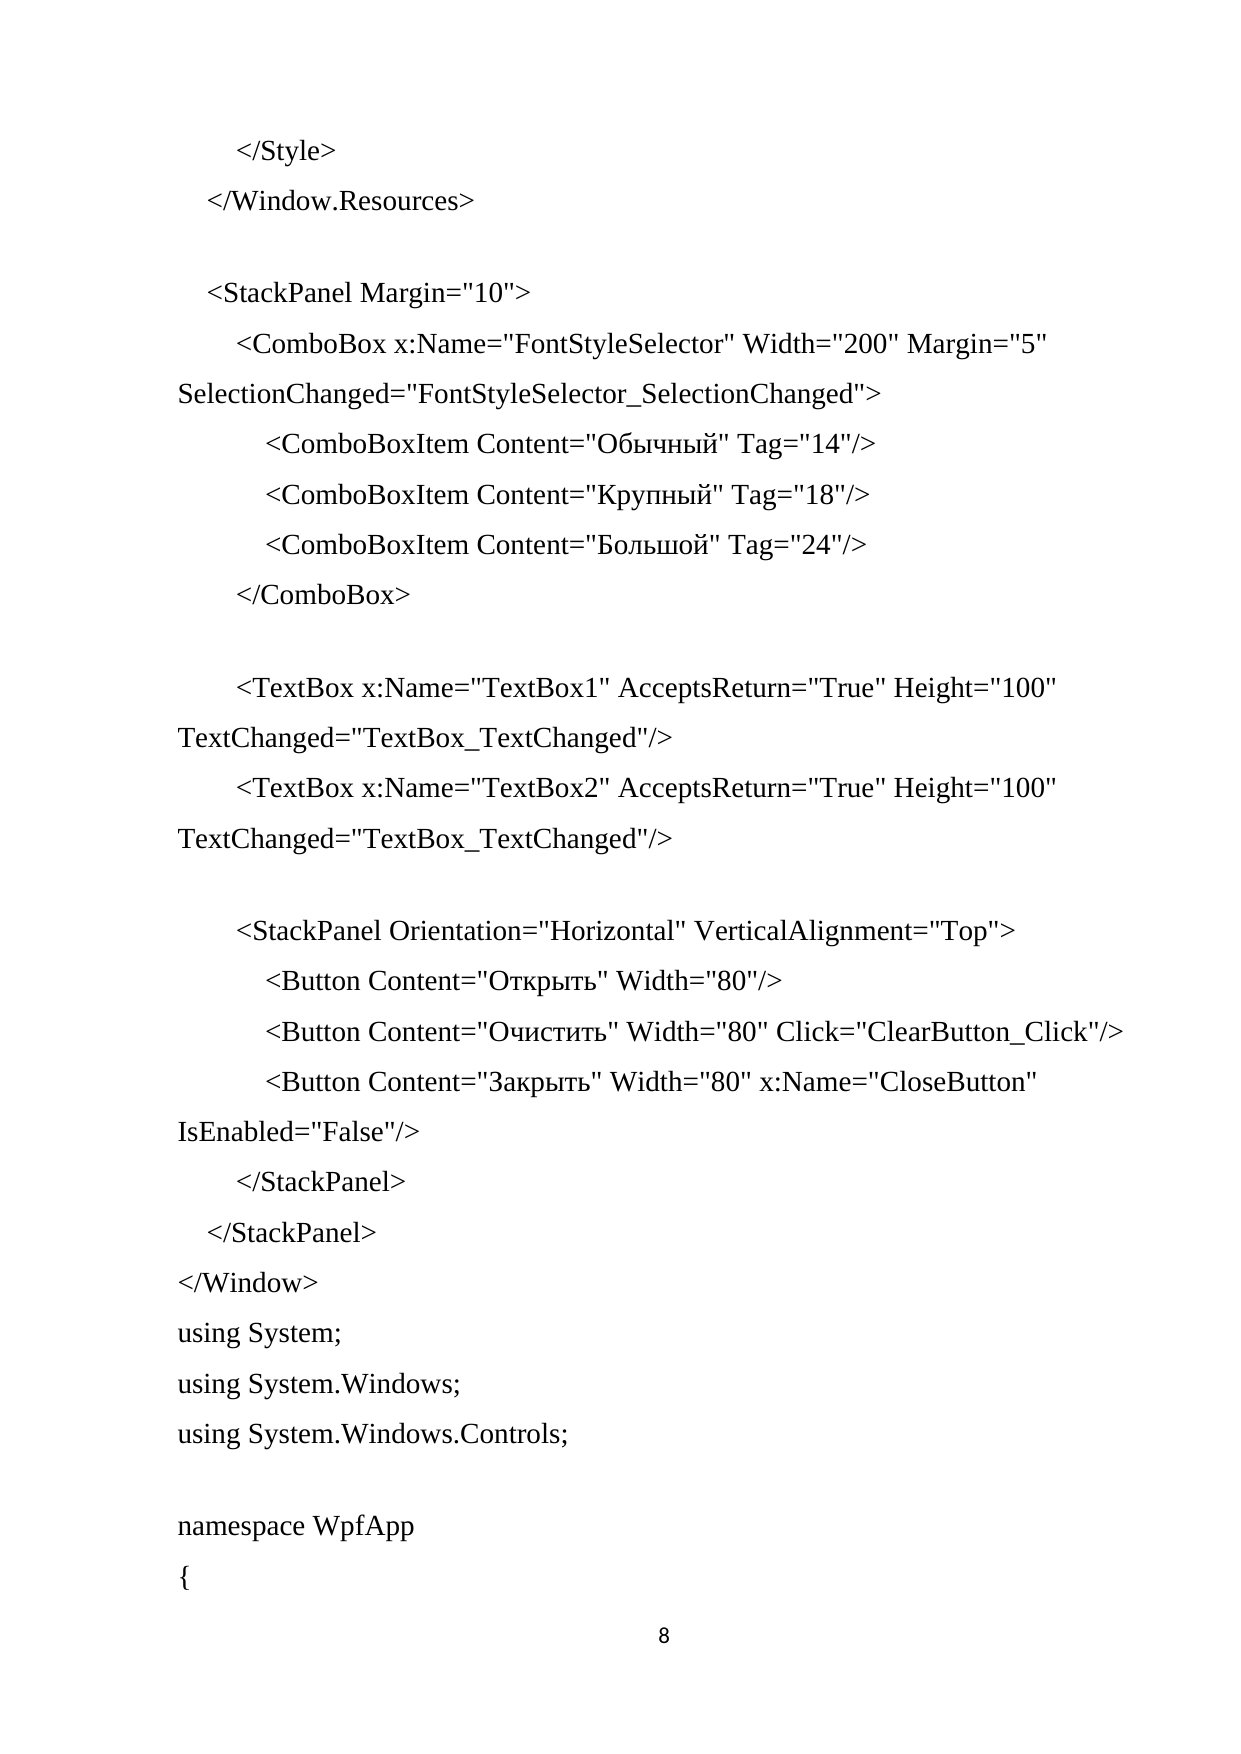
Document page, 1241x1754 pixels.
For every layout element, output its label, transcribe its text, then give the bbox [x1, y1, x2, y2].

text <TextBox x:Name="TextBox1" AcceptsReturn="True" Height="100" TextChanged="TextBox_TextChanged"/> [177, 670, 1152, 754]
text </ComboBox> [177, 577, 1152, 611]
text </Style> [177, 133, 1152, 167]
text <TextBox x:Name="TextBox2" AcceptsReturn="True" Height="100" TextChanged="TextBox_TextChanged"/> [177, 770, 1152, 854]
text using System; [177, 1316, 1152, 1349]
text <Button Content="Открыть" Width="80"/> [177, 963, 1152, 997]
text <StackPanel Margin="10"> [177, 276, 1152, 309]
text </Window> [177, 1265, 1152, 1299]
text <ComboBoxItem Content="Большой" Tag="24"/> [177, 527, 1152, 561]
text <Button Content="Закрыть" Width="80" x:Name="CloseButton" IsEnabled="False"/> [177, 1064, 1152, 1148]
text <ComboBoxItem Content="Обычный" Tag="14"/> [177, 427, 1152, 460]
text <ComboBox x:Name="FontStyleSelector" Width="200" Margin="5" SelectionChanged="FontStyleSelector_SelectionChanged"> [177, 326, 1152, 410]
text { [177, 1559, 1152, 1592]
text </Window.Resources> [177, 183, 1152, 217]
text using System.Windows; [177, 1366, 1152, 1399]
text <StackPanel Orientation="Horizontal" VerticalAlignment="Top"> [177, 913, 1152, 947]
text namespace WpfApp [177, 1508, 1152, 1542]
text </StackPanel> [177, 1215, 1152, 1248]
text using System.Windows.Controls; [177, 1416, 1152, 1450]
text <Button Content="Очистить" Width="80" Click="ClearButton_Click"/> [177, 1014, 1152, 1047]
text </StackPanel> [177, 1164, 1152, 1198]
text <ComboBoxItem Content="Крупный" Tag="18"/> [177, 477, 1152, 510]
